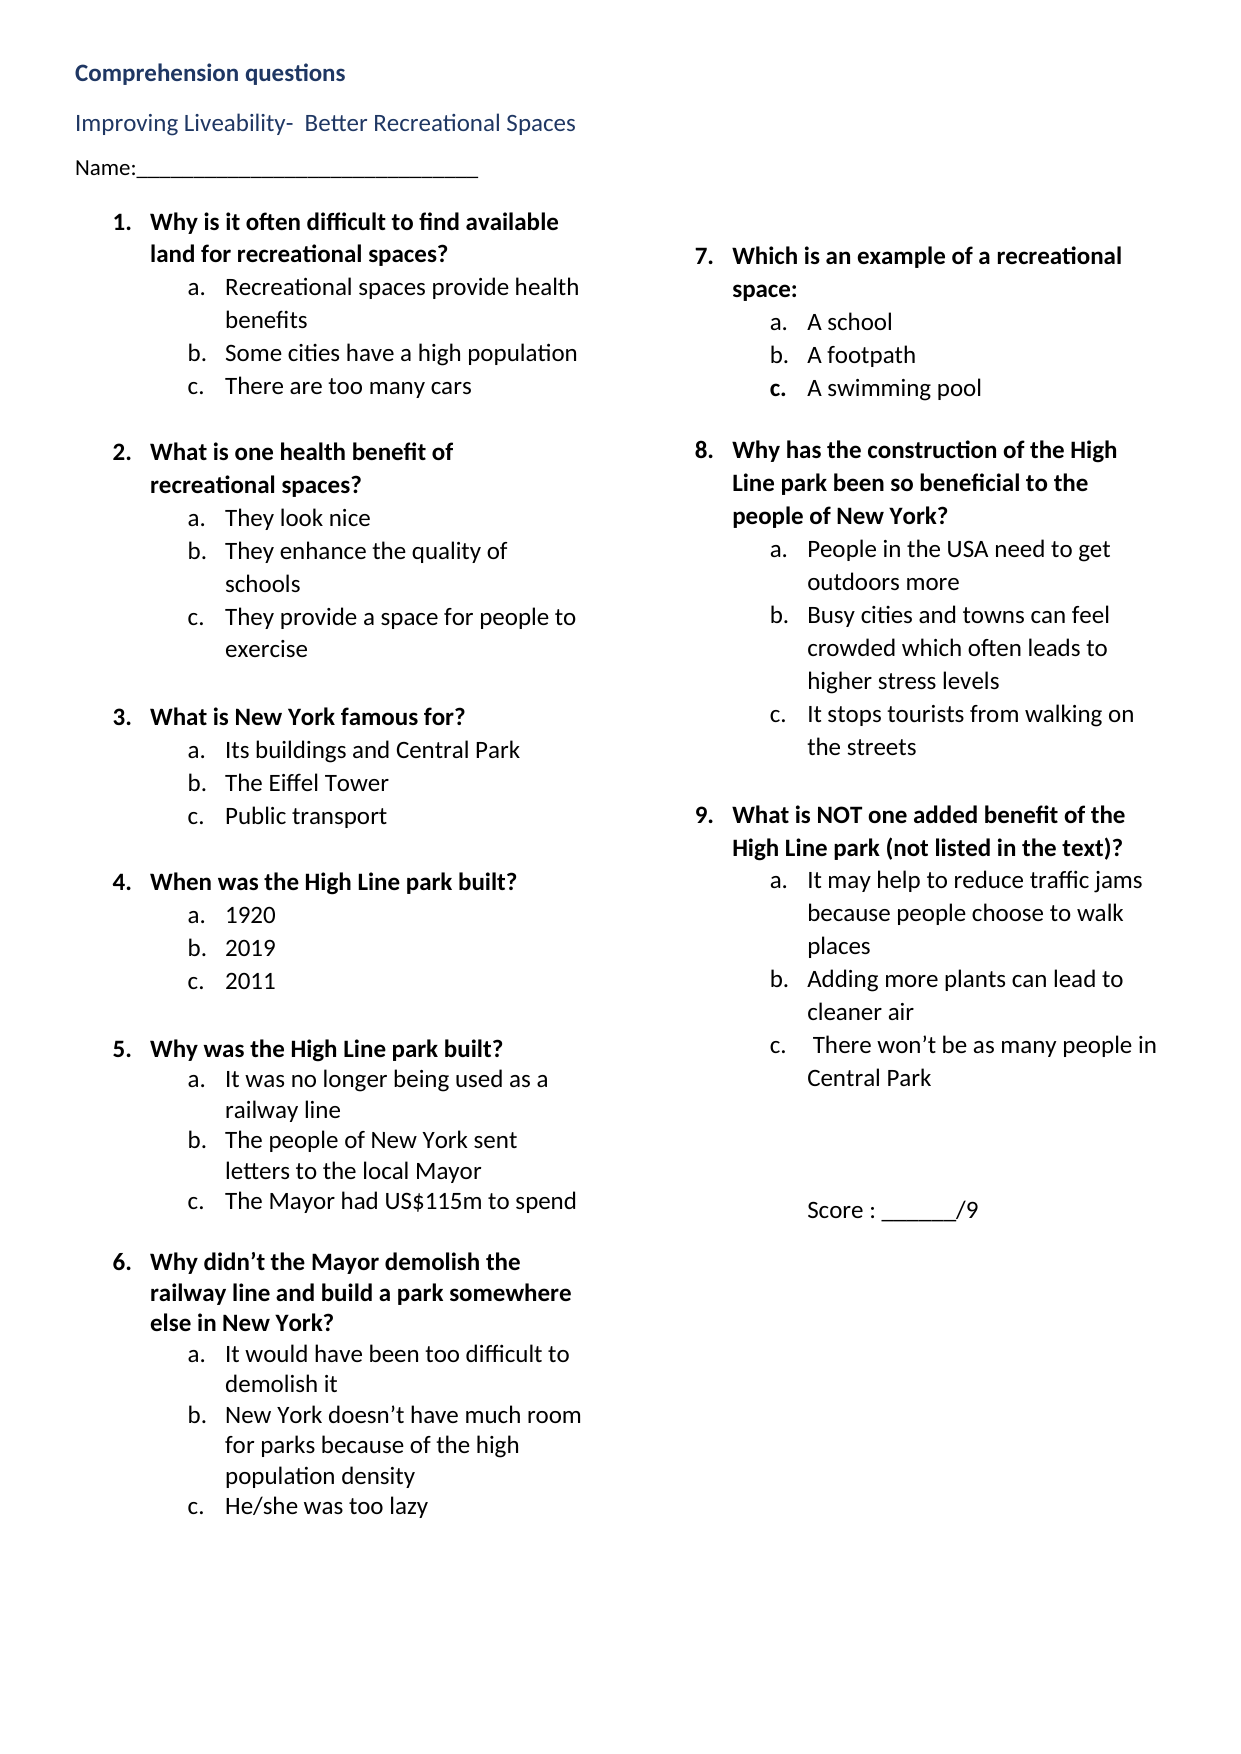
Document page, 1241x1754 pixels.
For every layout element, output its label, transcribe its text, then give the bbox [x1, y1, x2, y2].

list They look nice [187, 502, 583, 532]
list A footpath [769, 339, 1165, 369]
list Its buildings and Central Park [187, 734, 583, 765]
list He/she was too lazy [187, 1491, 583, 1521]
text Name:______________________________ [75, 153, 583, 181]
list What is New York famous for? [112, 701, 583, 732]
list Why has the construction of the High Line park been so beneficial to the people of New York? [694, 435, 1165, 531]
list New York doesn’t have much room for parks because of the high population density [187, 1399, 583, 1491]
list When was the High Line park built? [112, 866, 583, 897]
list The Mayor had US$115m to spend [187, 1185, 583, 1216]
list The Eiffel Tower [187, 767, 583, 798]
list Why didn’t the Mayor demolish the railway line and build a park somewhere else in New York? [112, 1246, 583, 1338]
list 2011 [187, 965, 583, 995]
list Which is an example of a recreational space: [694, 240, 1165, 303]
list It may help to reduce traffic jams because people choose to walk places [769, 865, 1165, 961]
list There won’t be as many people in Central Park [769, 1029, 1165, 1093]
text Comprehension questions [75, 57, 583, 87]
list It stops tourists from walking on the streets [769, 698, 1165, 761]
list It was no longer being used as a railway line [187, 1063, 583, 1124]
list Why is it often difficult to find available land for recreational spaces? [112, 206, 583, 269]
list 2019 [187, 932, 583, 962]
list Score : ______/9 [807, 1194, 1165, 1225]
list There are too many cars [187, 370, 583, 401]
list They provide a space for people to exercise [187, 601, 583, 664]
list Why was the High Line park built? [112, 1033, 583, 1063]
list 1920 [187, 899, 583, 929]
list A swimming pool [769, 372, 1165, 432]
list What is one health benefit of recreational spaces? [112, 436, 583, 499]
list Adding more plants can lead to cleaner air [769, 963, 1165, 1027]
list Busy cities and towns can feel crowded which often leads to higher stress levels [769, 599, 1165, 696]
list People in the USA need to get outdoors more [769, 533, 1165, 597]
text Improving Liveability- Better Recreational Spaces [75, 107, 583, 137]
list It would have been too difficult to demolish it [187, 1338, 583, 1399]
list Public transport [187, 800, 583, 831]
list What is NOT one added benefit of the High Line park (not listed in the text)? [694, 799, 1165, 862]
list A school [769, 306, 1165, 336]
list Recreational spaces provide health benefits [187, 271, 583, 335]
list Some cities have a high population [187, 337, 583, 368]
list The people of New York sent letters to the local Mayor [187, 1124, 583, 1185]
list They enhance the quality of schools [187, 535, 583, 598]
